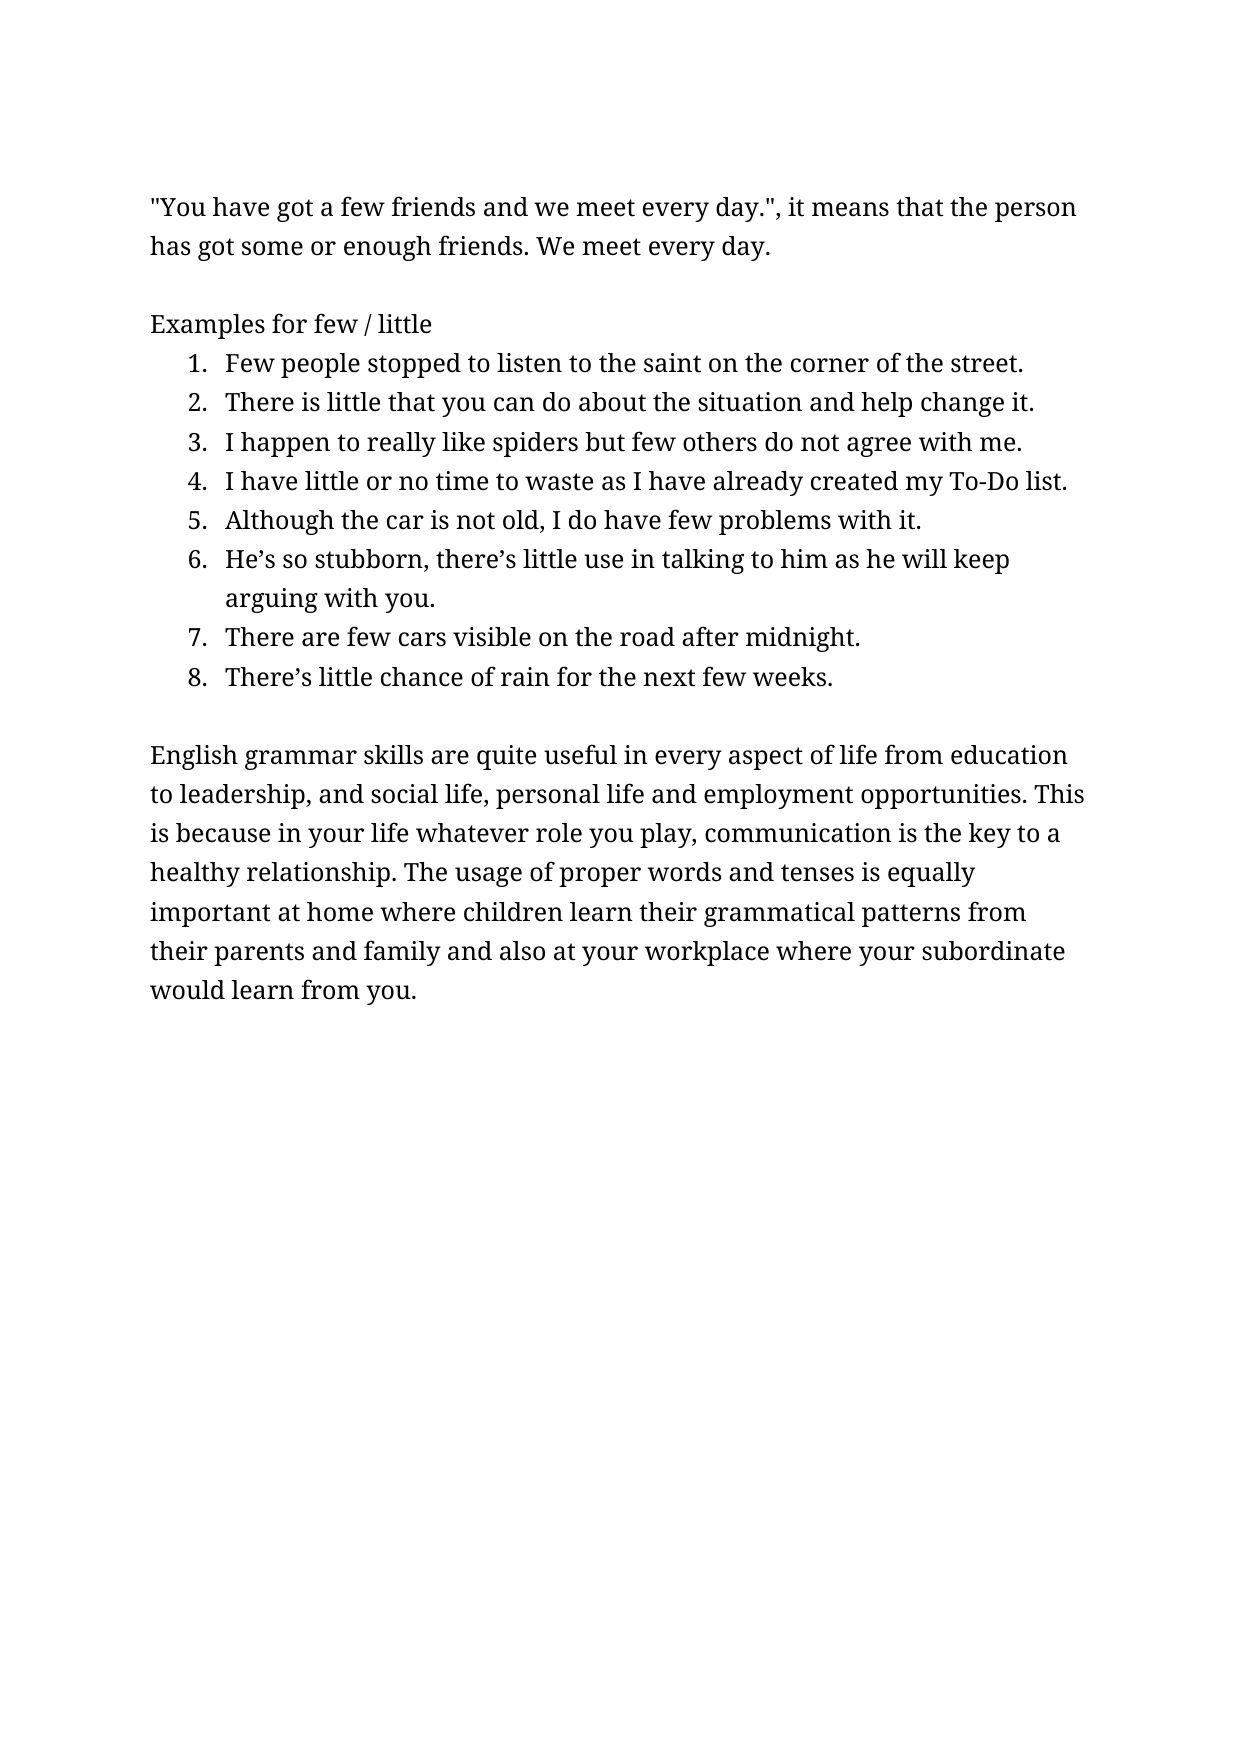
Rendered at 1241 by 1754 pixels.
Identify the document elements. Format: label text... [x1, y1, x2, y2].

list He’s so stubborn, there’s little use in talking to him as he will keep arguing with you. [187, 542, 1090, 615]
list I have little or no time to waste as I have already created my To-Do list. [187, 463, 1090, 497]
list There is little that you can do about the situation and help change it. [187, 385, 1090, 419]
text "You have got a few friends and we meet every day.", it means that the person has got some or enough friends. We meet every day. [150, 189, 1090, 262]
text English grammar skills are quite useful in every aspect of life from education to leadership, and social life, personal life and employment opportunities. This is because in your life whatever role you play, communication is the key to a healthy relationship. The usage of proper words and tenses is equally important at home where children learn their grammatical patterns from their parents and family and also at your workplace where your subordinate would learn from you. [150, 737, 1090, 1007]
list Few people stopped to listen to the saint on the corner of the street. [187, 346, 1090, 380]
list There are few cars visible on the road after midnight. [187, 620, 1090, 654]
list Although the car is not old, I do have few problems with it. [187, 502, 1090, 537]
list I happen to really like spiders but few others do not agree with me. [187, 424, 1090, 458]
list There’s little chance of rain for the next few weeks. [187, 659, 1090, 693]
text Examples for few / little [150, 307, 1090, 341]
